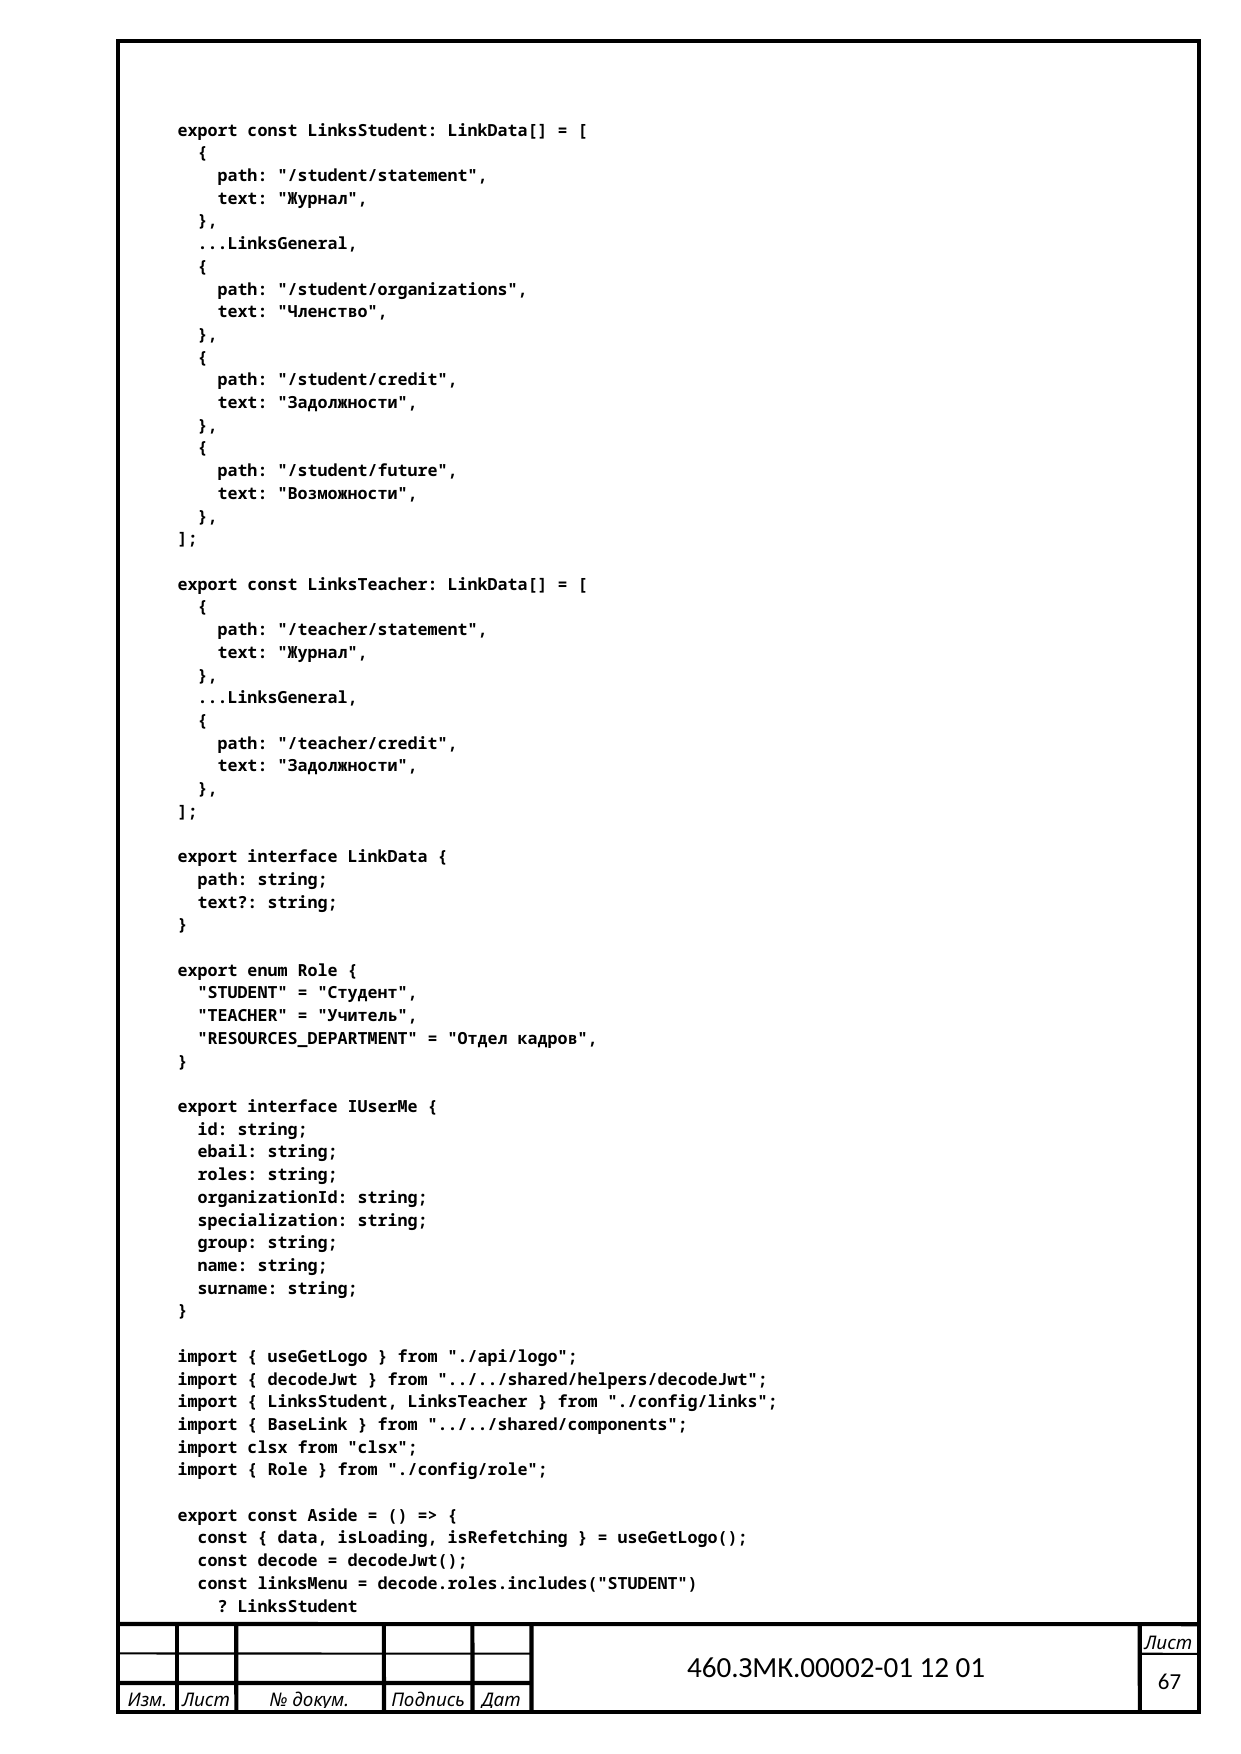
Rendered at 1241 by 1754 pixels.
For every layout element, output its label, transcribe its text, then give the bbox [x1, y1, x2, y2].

text { [177, 141, 1152, 163]
text organizationId: string; [177, 1185, 1152, 1208]
text specialization: string; [177, 1208, 1152, 1231]
text path: "/student/credit", [177, 368, 1152, 391]
text import { BaseLink } from "../../shared/components"; [177, 1412, 1152, 1435]
text { [177, 436, 1152, 459]
text import { Role } from "./config/role"; [177, 1458, 1152, 1481]
text ? LinksStudent [177, 1594, 1152, 1617]
text "RESOURCES_DEPARTMENT" = "Отдел кадров", [177, 1026, 1152, 1049]
text path: "/teacher/credit", [177, 731, 1152, 754]
text "STUDENT" = "Студент", [177, 981, 1152, 1004]
text path: string; [177, 867, 1152, 890]
text { [177, 708, 1152, 731]
text const linksMenu = decode.roles.includes("STUDENT") [177, 1571, 1152, 1594]
text roles: string; [177, 1163, 1152, 1185]
text import { useGetLogo } from "./api/logo"; [177, 1344, 1152, 1367]
text surname: string; [177, 1276, 1152, 1299]
text path: "/student/statement", [177, 163, 1152, 186]
text { [177, 345, 1152, 368]
text text: "Возможности", [177, 481, 1152, 504]
text export const Aside = () => { [177, 1503, 1152, 1526]
text }, [177, 777, 1152, 799]
text text: "Журнал", [177, 186, 1152, 209]
text text?: string; [177, 890, 1152, 913]
text export interface IUserMe { [177, 1094, 1152, 1117]
text export enum Role { [177, 958, 1152, 981]
text } [177, 1299, 1152, 1322]
text text: "Задолжности", [177, 391, 1152, 413]
text } [177, 1049, 1152, 1072]
text { [177, 254, 1152, 277]
text import { LinksStudent, LinksTeacher } from "./config/links"; [177, 1390, 1152, 1412]
text export const LinksTeacher: LinkData[] = [ [177, 572, 1152, 595]
text }, [177, 209, 1152, 232]
text }, [177, 413, 1152, 436]
text ...LinksGeneral, [177, 686, 1152, 708]
text import clsx from "clsx"; [177, 1435, 1152, 1458]
text text: "Журнал", [177, 640, 1152, 663]
text { [177, 595, 1152, 618]
text text: "Членство", [177, 300, 1152, 322]
text text: "Задолжности", [177, 754, 1152, 777]
text } [177, 913, 1152, 936]
text }, [177, 322, 1152, 345]
text const { data, isLoading, isRefetching } = useGetLogo(); [177, 1526, 1152, 1549]
text ]; [177, 799, 1152, 822]
text }, [177, 663, 1152, 686]
text export interface LinkData { [177, 845, 1152, 867]
text ]; [177, 527, 1152, 549]
text id: string; [177, 1117, 1152, 1140]
text import { decodeJwt } from "../../shared/helpers/decodeJwt"; [177, 1367, 1152, 1390]
text }, [177, 504, 1152, 527]
text const decode = decodeJwt(); [177, 1549, 1152, 1571]
text path: "/teacher/statement", [177, 618, 1152, 640]
text ...LinksGeneral, [177, 232, 1152, 254]
text export const LinksStudent: LinkData[] = [ [177, 118, 1152, 141]
text name: string; [177, 1253, 1152, 1276]
text ebail: string; [177, 1140, 1152, 1163]
text group: string; [177, 1231, 1152, 1253]
text path: "/student/future", [177, 459, 1152, 481]
text "TEACHER" = "Учитель", [177, 1004, 1152, 1026]
text path: "/student/organizations", [177, 277, 1152, 300]
